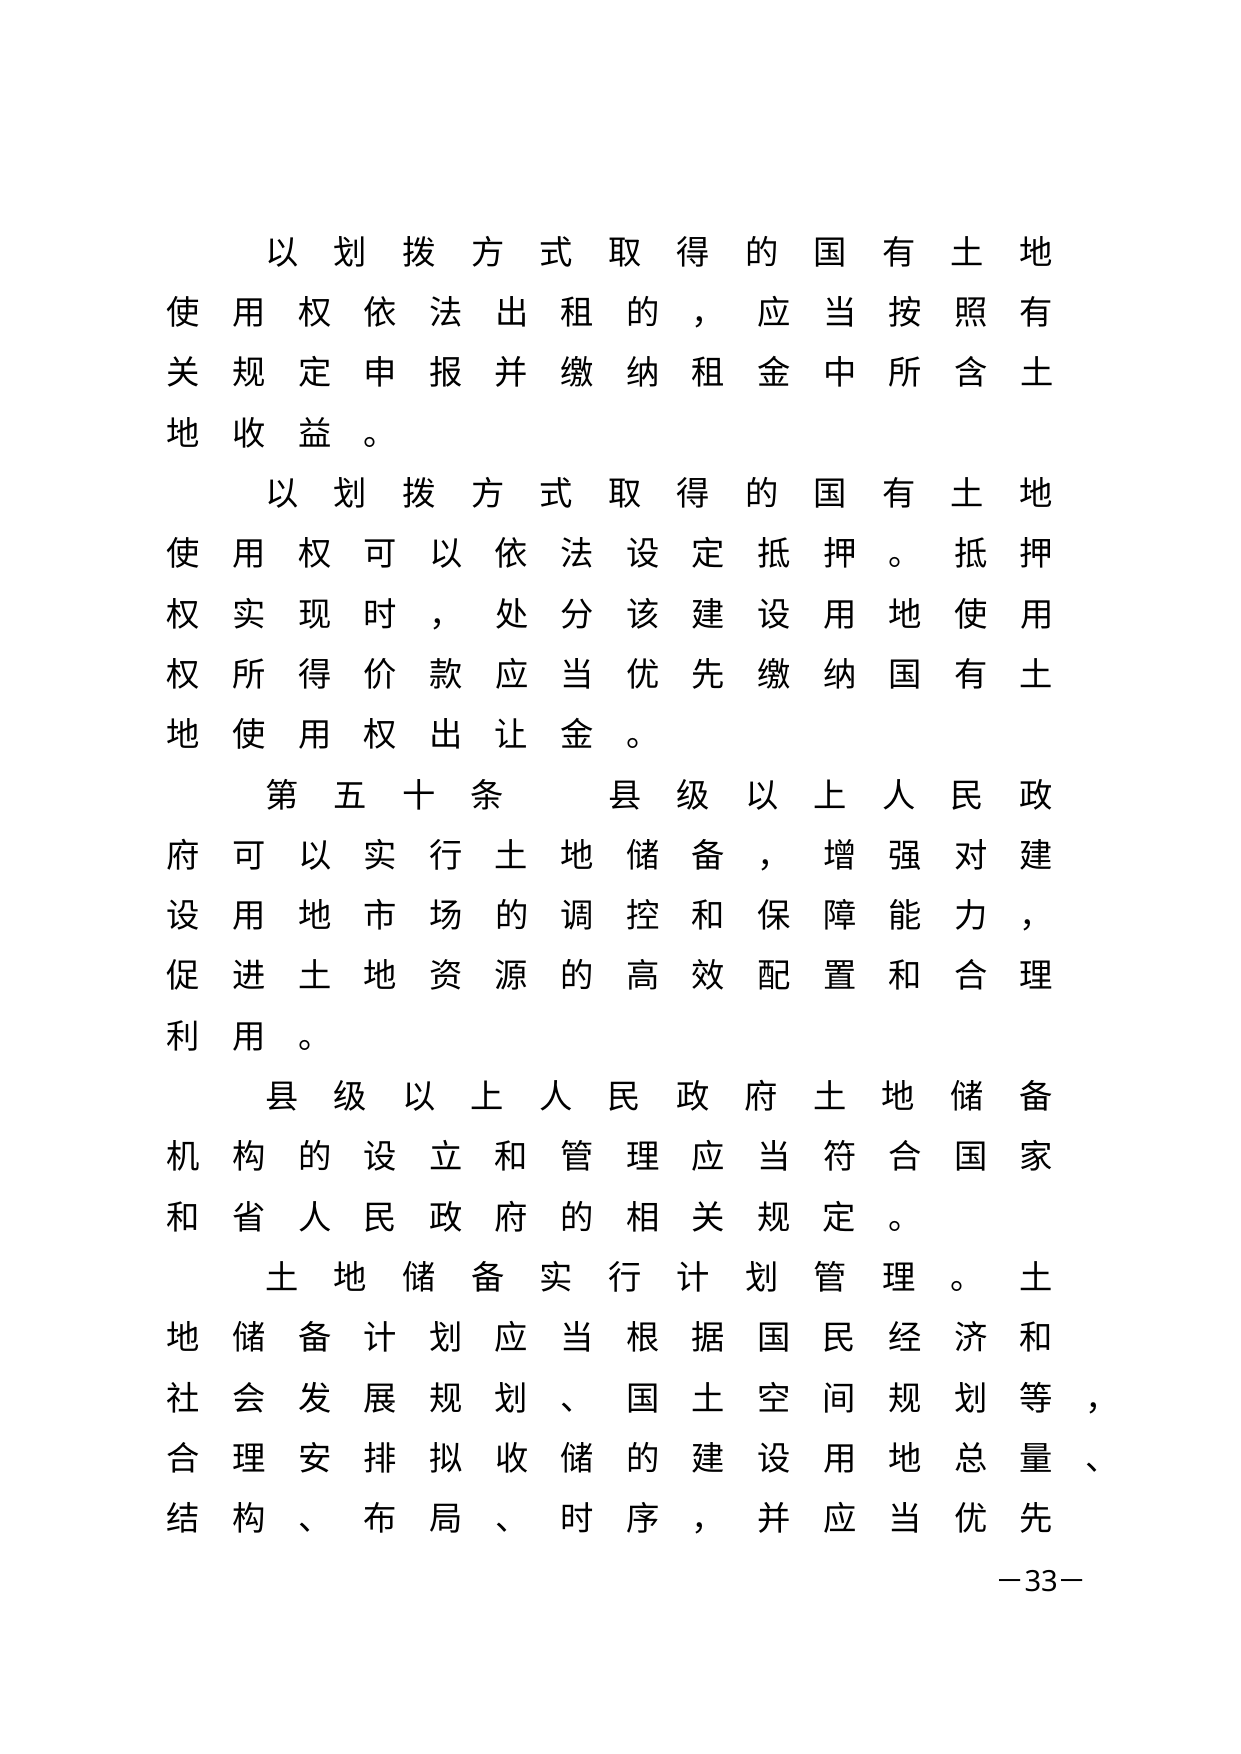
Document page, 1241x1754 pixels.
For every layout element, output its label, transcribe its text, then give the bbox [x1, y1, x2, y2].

text 第五十条 县级以上人民政府可以实行土地储备，增强对建设用地市场的调控和保障能力，促进土地资源的高效配置和合理利用。 [167, 762, 1085, 1064]
text 以划拨方式取得的国有土地使用权可以依法设定抵押。抵押权实现时，处分该建设用地使用权所得价款应当优先缴纳国有土地使用权出让金。 [167, 461, 1085, 762]
text 土地储备实行计划管理。土地储备计划应当根据国民经济和社会发展规划、国土空间规划等，合理安排拟收储的建设用地总量、结构、布局、时序，并应当优先将闲置、空闲和低效利用的存量建设用地纳入土地储备。 [167, 1245, 1085, 1546]
text 以划拨方式取得的国有土地使用权依法出租的，应当按照有关规定申报并缴纳租金中所含土地收益。 [167, 219, 1085, 461]
text 县级以上人民政府土地储备机构的设立和管理应当符合国家和省人民政府的相关规定。 [167, 1064, 1085, 1245]
